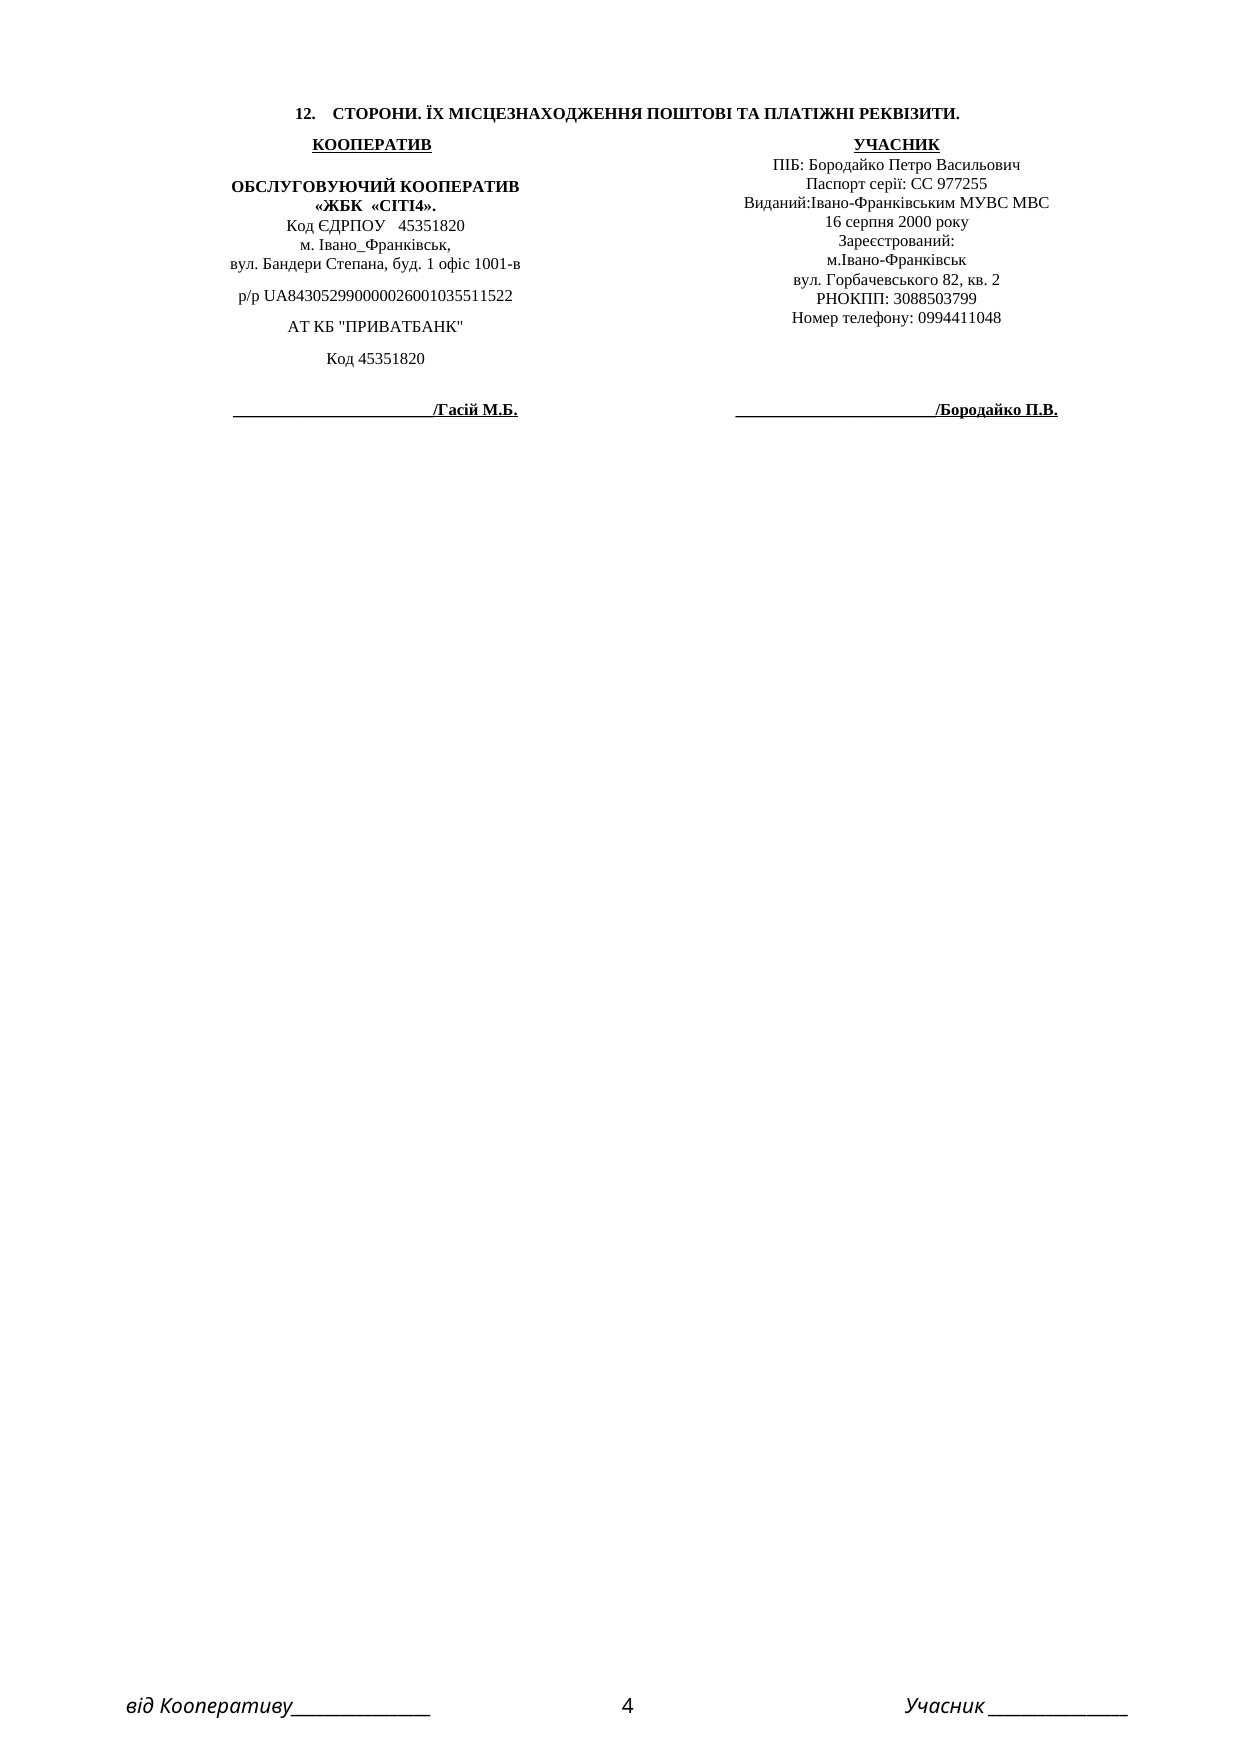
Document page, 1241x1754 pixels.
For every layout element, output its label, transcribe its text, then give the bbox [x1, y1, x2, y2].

table_cell ________________________/Гасій М.Б. [107, 387, 643, 423]
list Сторони. їх місцезнаходження поштові та платіжні реквізити. [118, 103, 1137, 123]
table_cell ПІБ: Бородайко Петро Васильович Паспорт серії: СС 977255 Виданий:Івано-Франківським МУВС МВС 16 серпня 2000 року Зареєстрований: м.Івано-Франківськ вул. Горбачевського 82, кв. 2 РНОКПП: 3088503799 Номер телефону: 0994411048 [644, 154, 1150, 387]
table_cell ОБСЛУГОВУЮЧИЙ КООПЕРАТИВ «ЖБК «СІТІ4». Код ЄДРПОУ 45351820 м. Івано_Франківськ, вул. Бандери Степана, буд. 1 офіс 1001-в р/р UA843052990000026001035511522 АТ КБ "ПРИВАТБАНК" Код 45351820 [107, 154, 643, 387]
table_header УЧАСНИК [644, 123, 1150, 154]
table_header КООПЕРАТИВ [107, 123, 643, 154]
table_cell ________________________/Бородайко П.В. [644, 387, 1150, 423]
